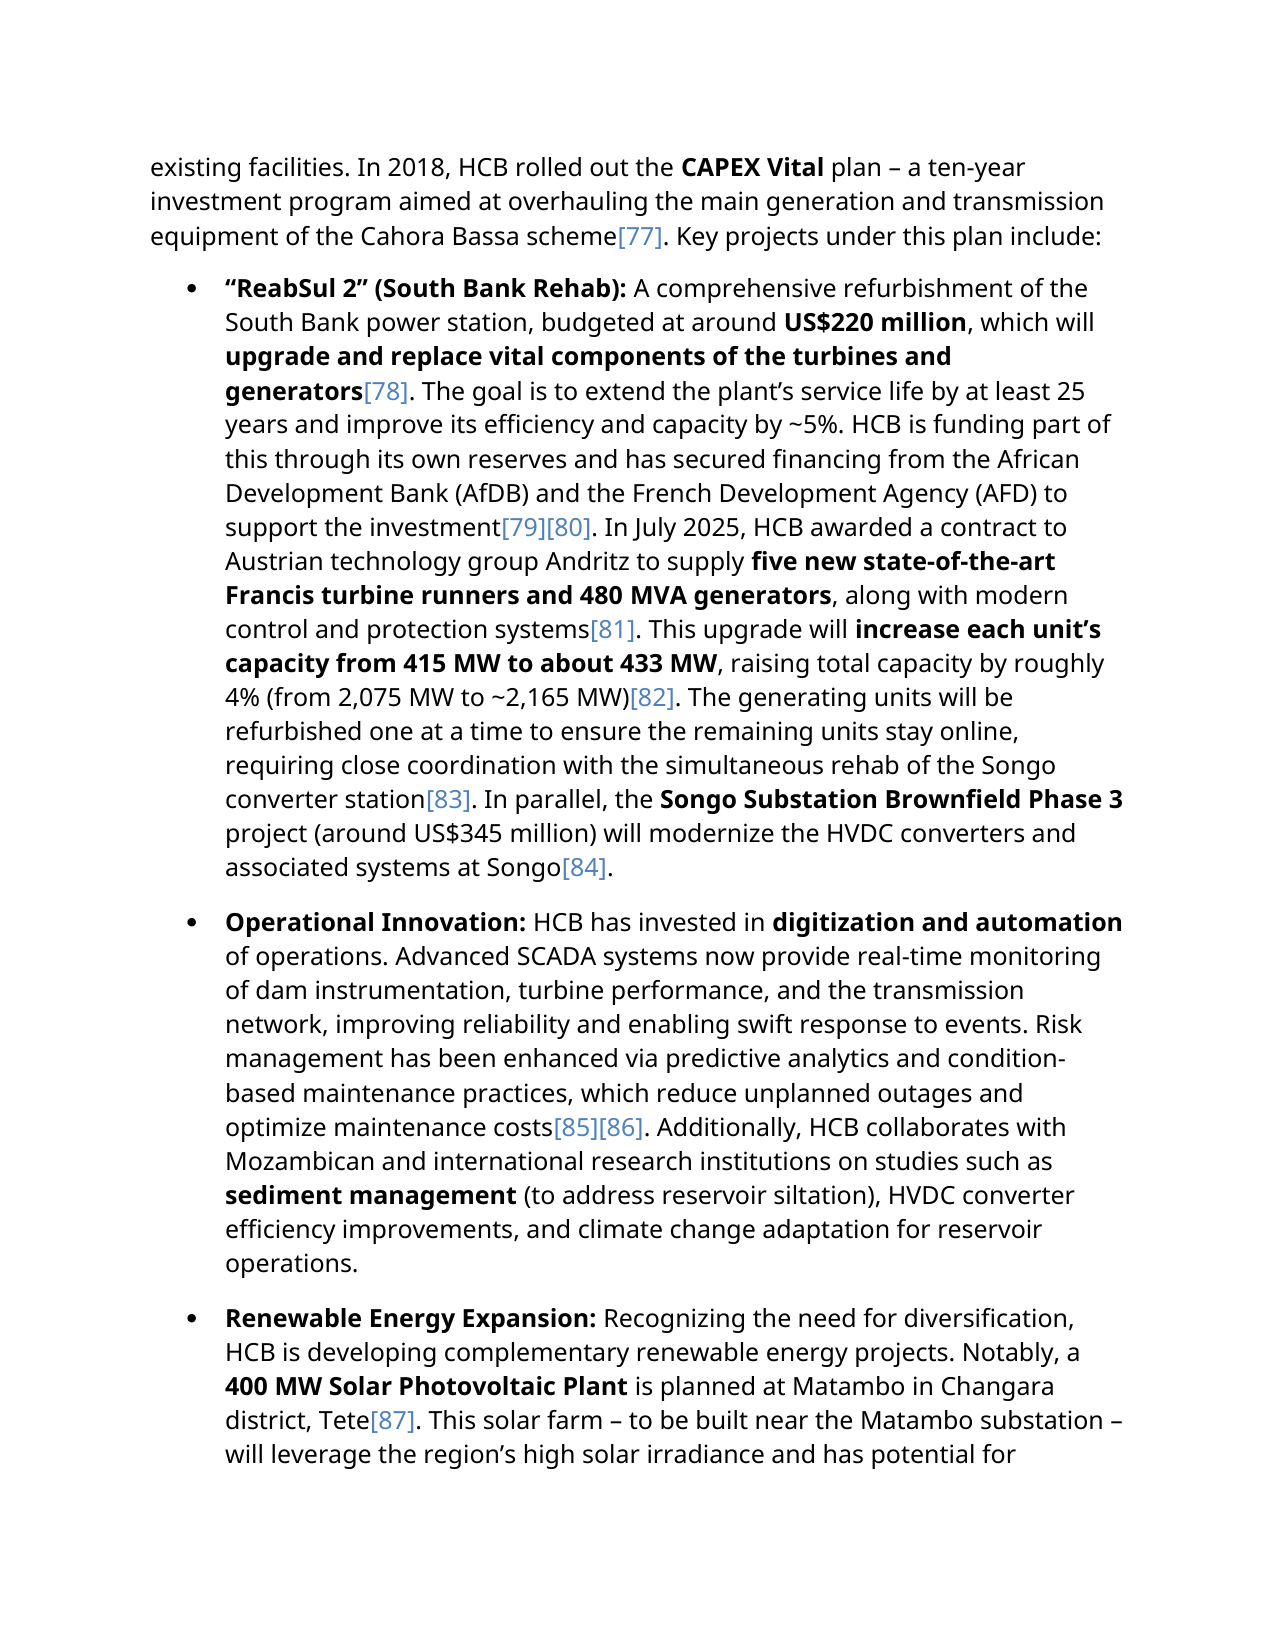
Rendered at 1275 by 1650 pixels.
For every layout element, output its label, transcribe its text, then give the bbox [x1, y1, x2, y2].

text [150, 150, 1125, 252]
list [187, 1300, 1125, 1471]
list “ReabSul 2” (South Bank Rehab): A comprehensive refurbishment of the South Bank power station, budgeted at around US$220 million, which will upgrade and replace vital components of the turbines and generators[78]. The goal is to extend the plant’s service life by at least 25 years and improve its efficiency and capacity by ~5%. HCB is funding part of this through its own reserves and has secured financing from the African Development Bank (AfDB) and the French Development Agency (AFD) to support the investment[79][80]. In July 2025, HCB awarded a contract to Austrian technology group Andritz to supply five new state-of-the-art Francis turbine runners and 480 MVA generators, along with modern control and protection systems[81]. This upgrade will increase each unit’s capacity from 415 MW to about 433 MW, raising total capacity by roughly 4% (from 2,075 MW to ~2,165 MW)[82]. The generating units will be refurbished one at a time to ensure the remaining units stay online, requiring close coordination with the simultaneous rehab of the Songo converter station[83]. In parallel, the Songo Substation Brownfield Phase 3 project (around US$345 million) will modernize the HVDC converters and associated systems at Songo[84]. [187, 271, 1125, 884]
list Operational Innovation: HCB has invested in digitization and automation of operations. Advanced SCADA systems now provide real-time monitoring of dam instrumentation, turbine performance, and the transmission network, improving reliability and enabling swift response to events. Risk management has been enhanced via predictive analytics and condition-based maintenance practices, which reduce unplanned outages and optimize maintenance costs[85][86]. Additionally, HCB collaborates with Mozambican and international research institutions on studies such as sediment management (to address reservoir siltation), HVDC converter efficiency improvements, and climate change adaptation for reservoir operations. [187, 905, 1125, 1279]
